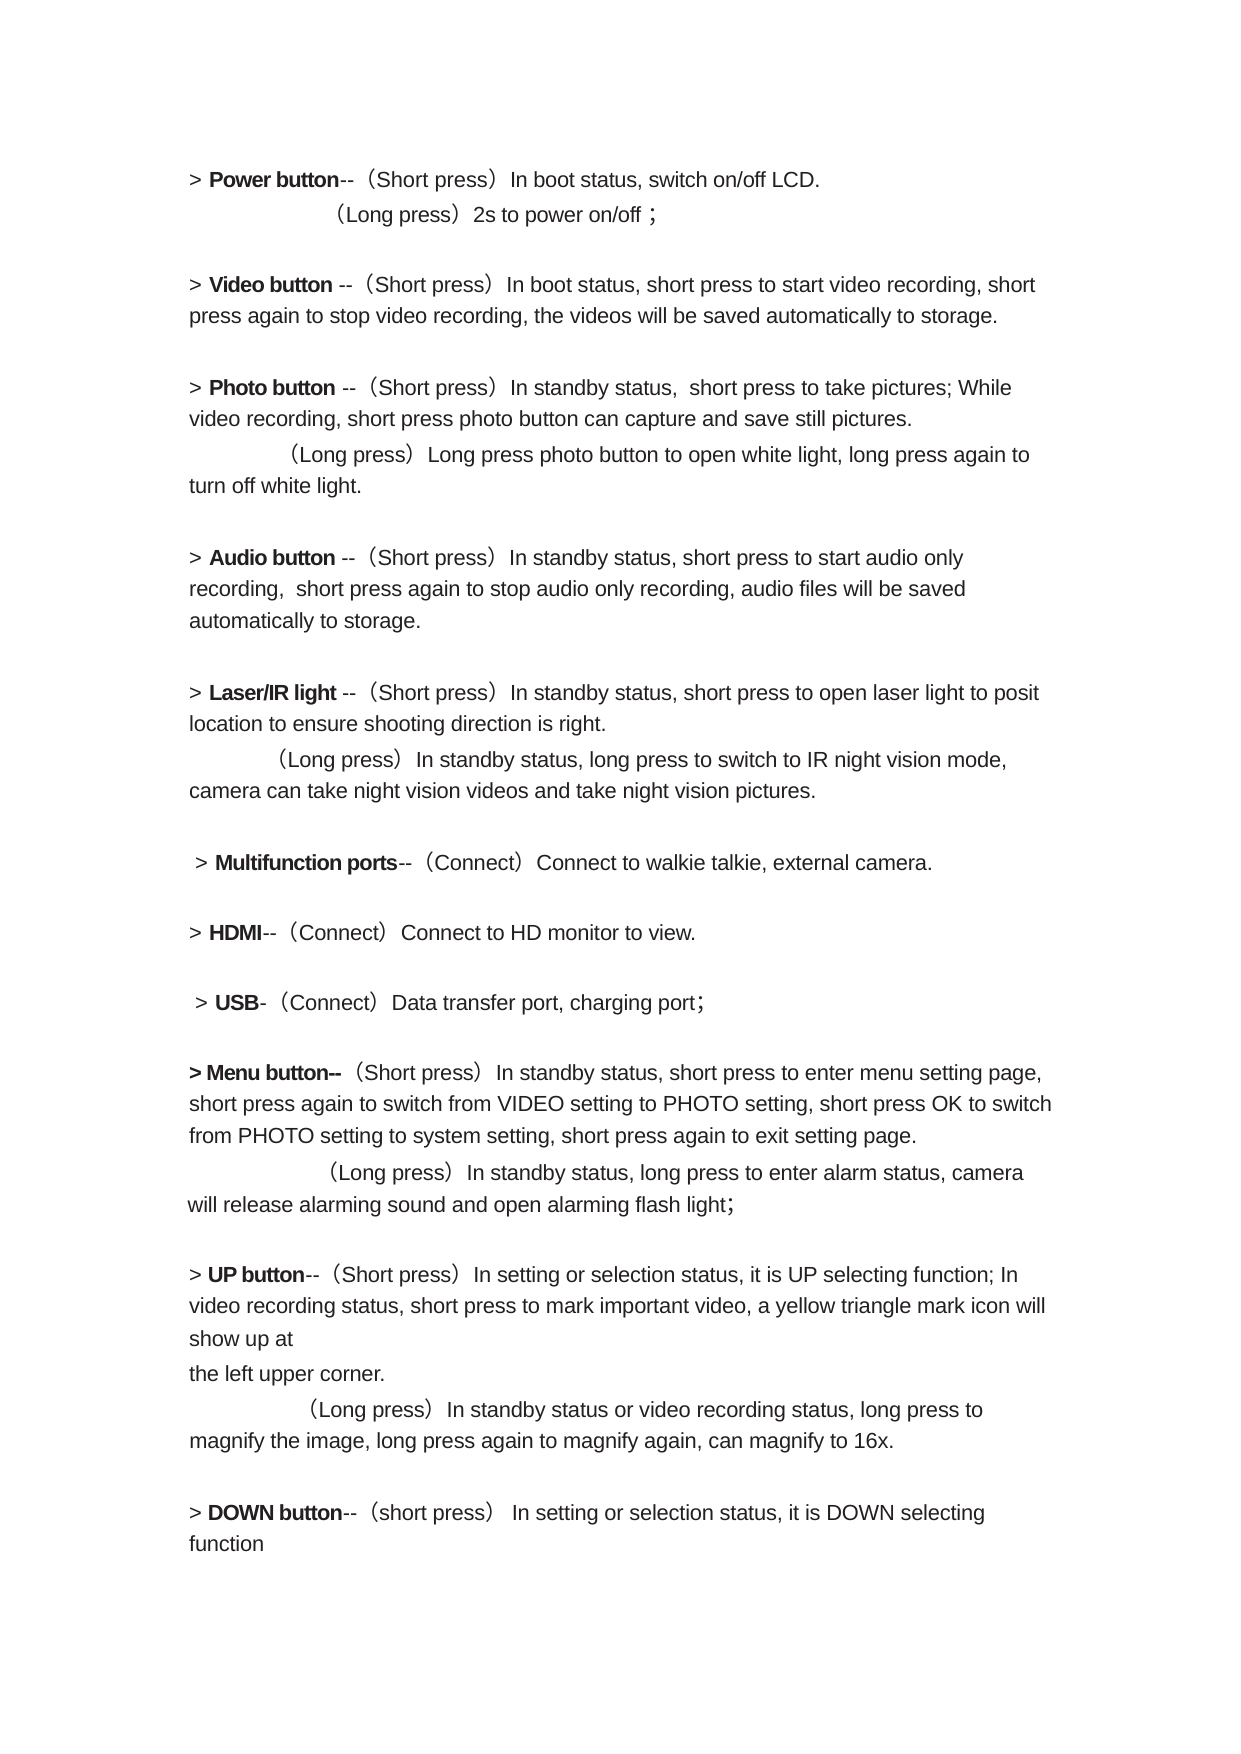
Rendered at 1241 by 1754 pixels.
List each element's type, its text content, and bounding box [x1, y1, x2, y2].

text > UP button--（Short press）In setting or selection status, it is UP selecting function; In video recording status, short press to mark important video, a yellow triangle mark icon will show up at [189, 1257, 1053, 1354]
text > HDMI--（Connect）Connect to HD monitor to view. [189, 914, 1053, 947]
text （Long press）2s to power on/off ； [282, 197, 1053, 229]
text > USB-（Connect）Data transfer port, charging port； [189, 984, 1053, 1017]
text （Long press）In standby status, long press to switch to IR night vision mode, camera can take night vision videos and take night vision pictures. [189, 742, 1053, 807]
text > Power button--（Short press）In boot status, switch on/off LCD. [189, 162, 1053, 194]
text （Long press）In standby status, long press to enter alarm status, camera will release alarming sound and open alarming flash light； [187, 1154, 1053, 1219]
text > Photo button --（Short press）In standby status, short press to take pictures; While video recording, short press photo button can capture and save still pictures. [189, 369, 1053, 434]
text > Laser/IR light --（Short press）In standby status, short press to open laser light to posit location to ensure shooting direction is right. [189, 674, 1053, 739]
text （Long press）In standby status or video recording status, long press to magnify the image, long press again to magnify again, can magnify to 16x. [189, 1392, 1053, 1457]
text > Menu button--（Short press）In standby status, short press to enter menu setting page, short press again to switch from VIDEO setting to PHOTO setting, short press OK to switch from PHOTO setting to system setting, short press again to exit setting page. [189, 1054, 1053, 1152]
text > Multifunction ports--（Connect）Connect to walkie talkie, external camera. [189, 844, 1053, 877]
text the left upper corner. [189, 1357, 1053, 1389]
text > Video button --（Short press）In boot status, short press to start video recording, short press again to stop video recording, the videos will be saved automatically to storage. [189, 267, 1053, 332]
text > DOWN button--（short press） In setting or selection status, it is DOWN selecting function [189, 1494, 1053, 1559]
text > Audio button --（Short press）In standby status, short press to start audio only recording, short press again to stop audio only recording, audio files will be saved automatically to storage. [189, 539, 1053, 637]
text （Long press）Long press photo button to open white light, long press again to turn off white light. [189, 437, 1053, 502]
